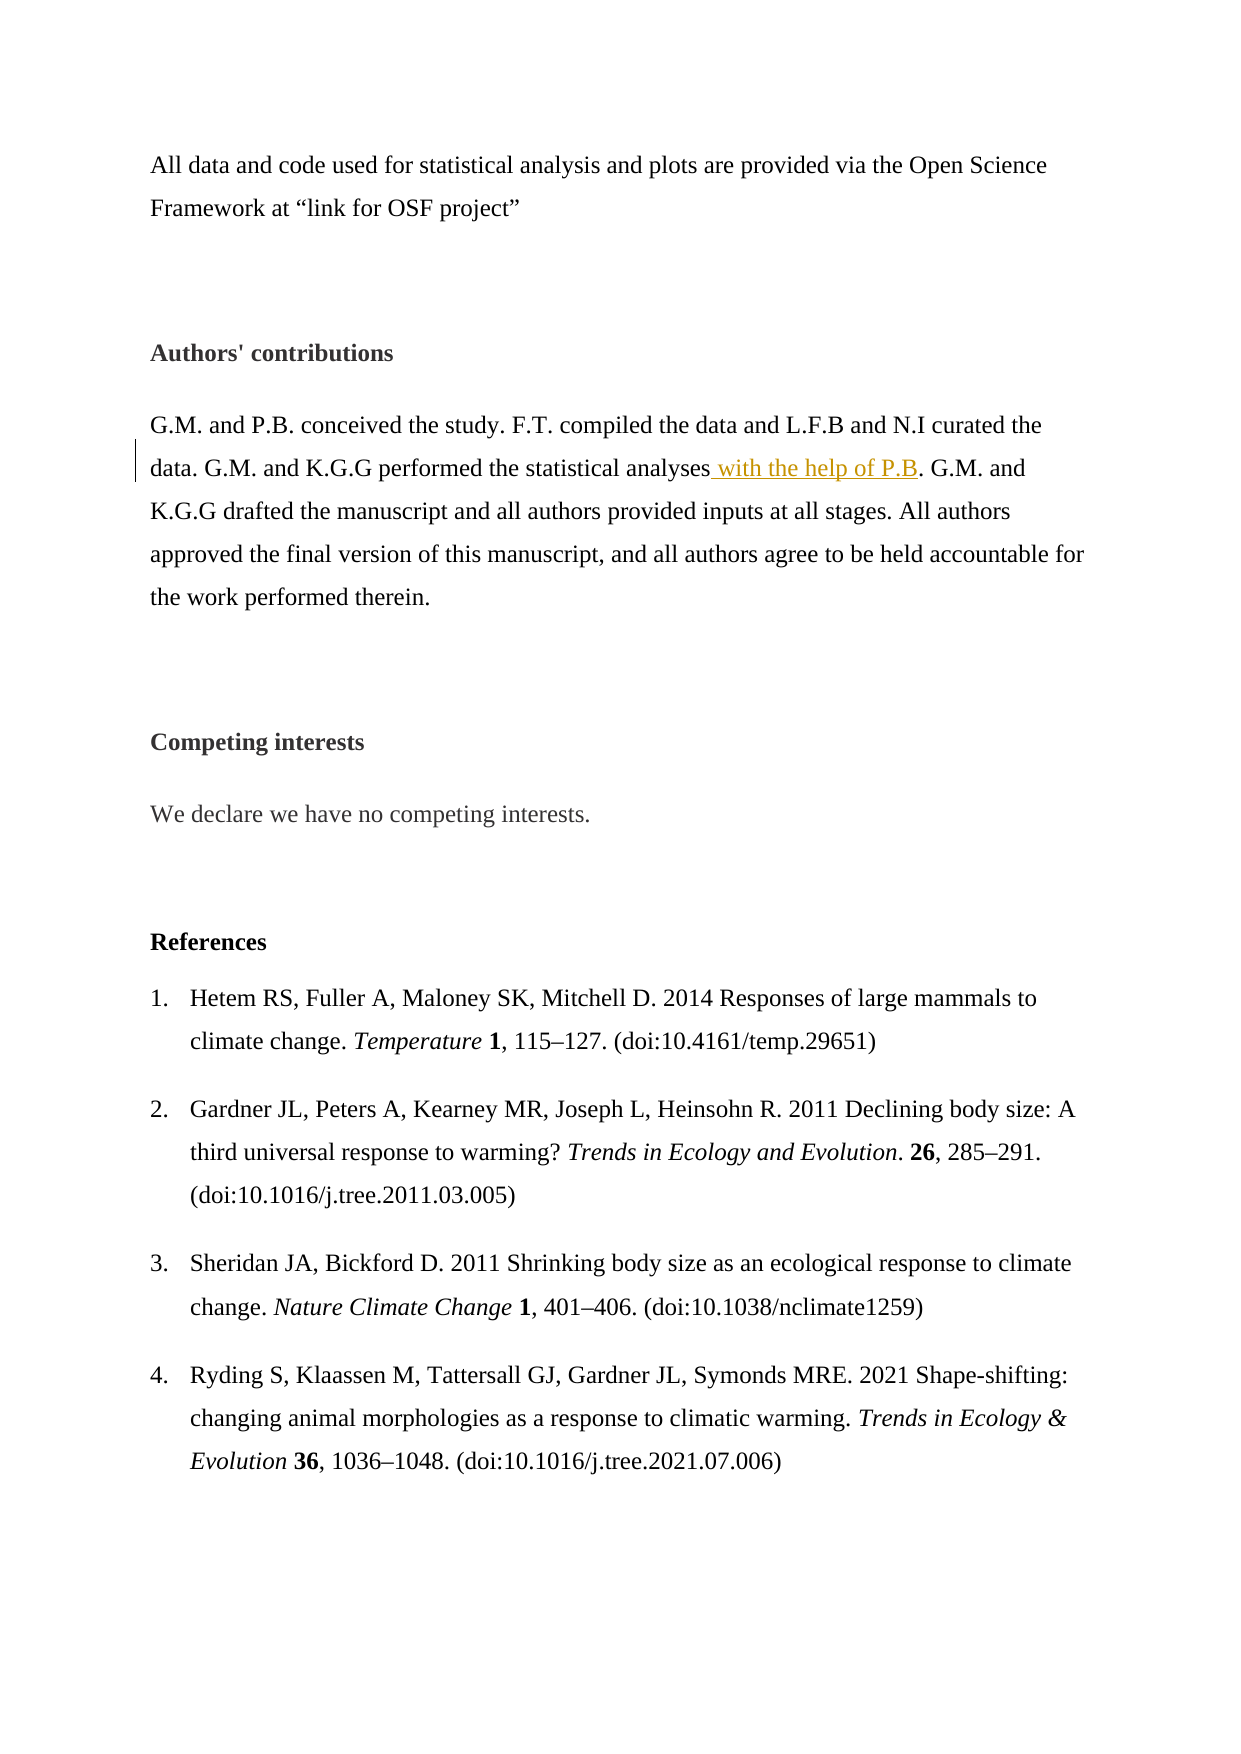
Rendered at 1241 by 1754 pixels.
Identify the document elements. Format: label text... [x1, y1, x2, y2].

text G.M. and P.B. conceived the study. F.T. compiled the data and L.F.B and N.I curated the data. G.M. and K.G.G performed the statistical analyses. G.M. and K.G.G drafted the manuscript and all authors provided inputs at all stages. All authors approved the final version of this manuscript, and all authors agree to be held accountable for the work performed therein. [150, 410, 1090, 611]
text Competing interests [150, 727, 1090, 756]
text We declare we have no competing interests. [150, 799, 1090, 828]
text Authors' contributions [150, 338, 1090, 366]
text References [150, 927, 1090, 956]
text 2. Gardner JL, Peters A, Kearney MR, Joseph L, Heinsohn R. 2011 Declining body size: A third universal response to warming? Trends in Ecology and Evolution. 26, 285–291. (doi:10.1016/j.tree.2011.03.005) [150, 1094, 1090, 1209]
text All data and code used for statistical analysis and plots are provided via the Open Science Framework at “link for OSF project” [150, 150, 1090, 222]
text 1. Hetem RS, Fuller A, Maloney SK, Mitchell D. 2014 Responses of large mammals to climate change. Temperature 1, 115–127. (doi:10.4161/temp.29651) [150, 983, 1090, 1055]
text 4. Ryding S, Klaassen M, Tattersall GJ, Gardner JL, Symonds MRE. 2021 Shape-shifting: changing animal morphologies as a response to climatic warming. Trends in Ecology & Evolution 36, 1036–1048. (doi:10.1016/j.tree.2021.07.006) [150, 1360, 1090, 1475]
text 3. Sheridan JA, Bickford D. 2011 Shrinking body size as an ecological response to climate change. Nature Climate Change 1, 401–406. (doi:10.1038/nclimate1259) [150, 1248, 1090, 1320]
